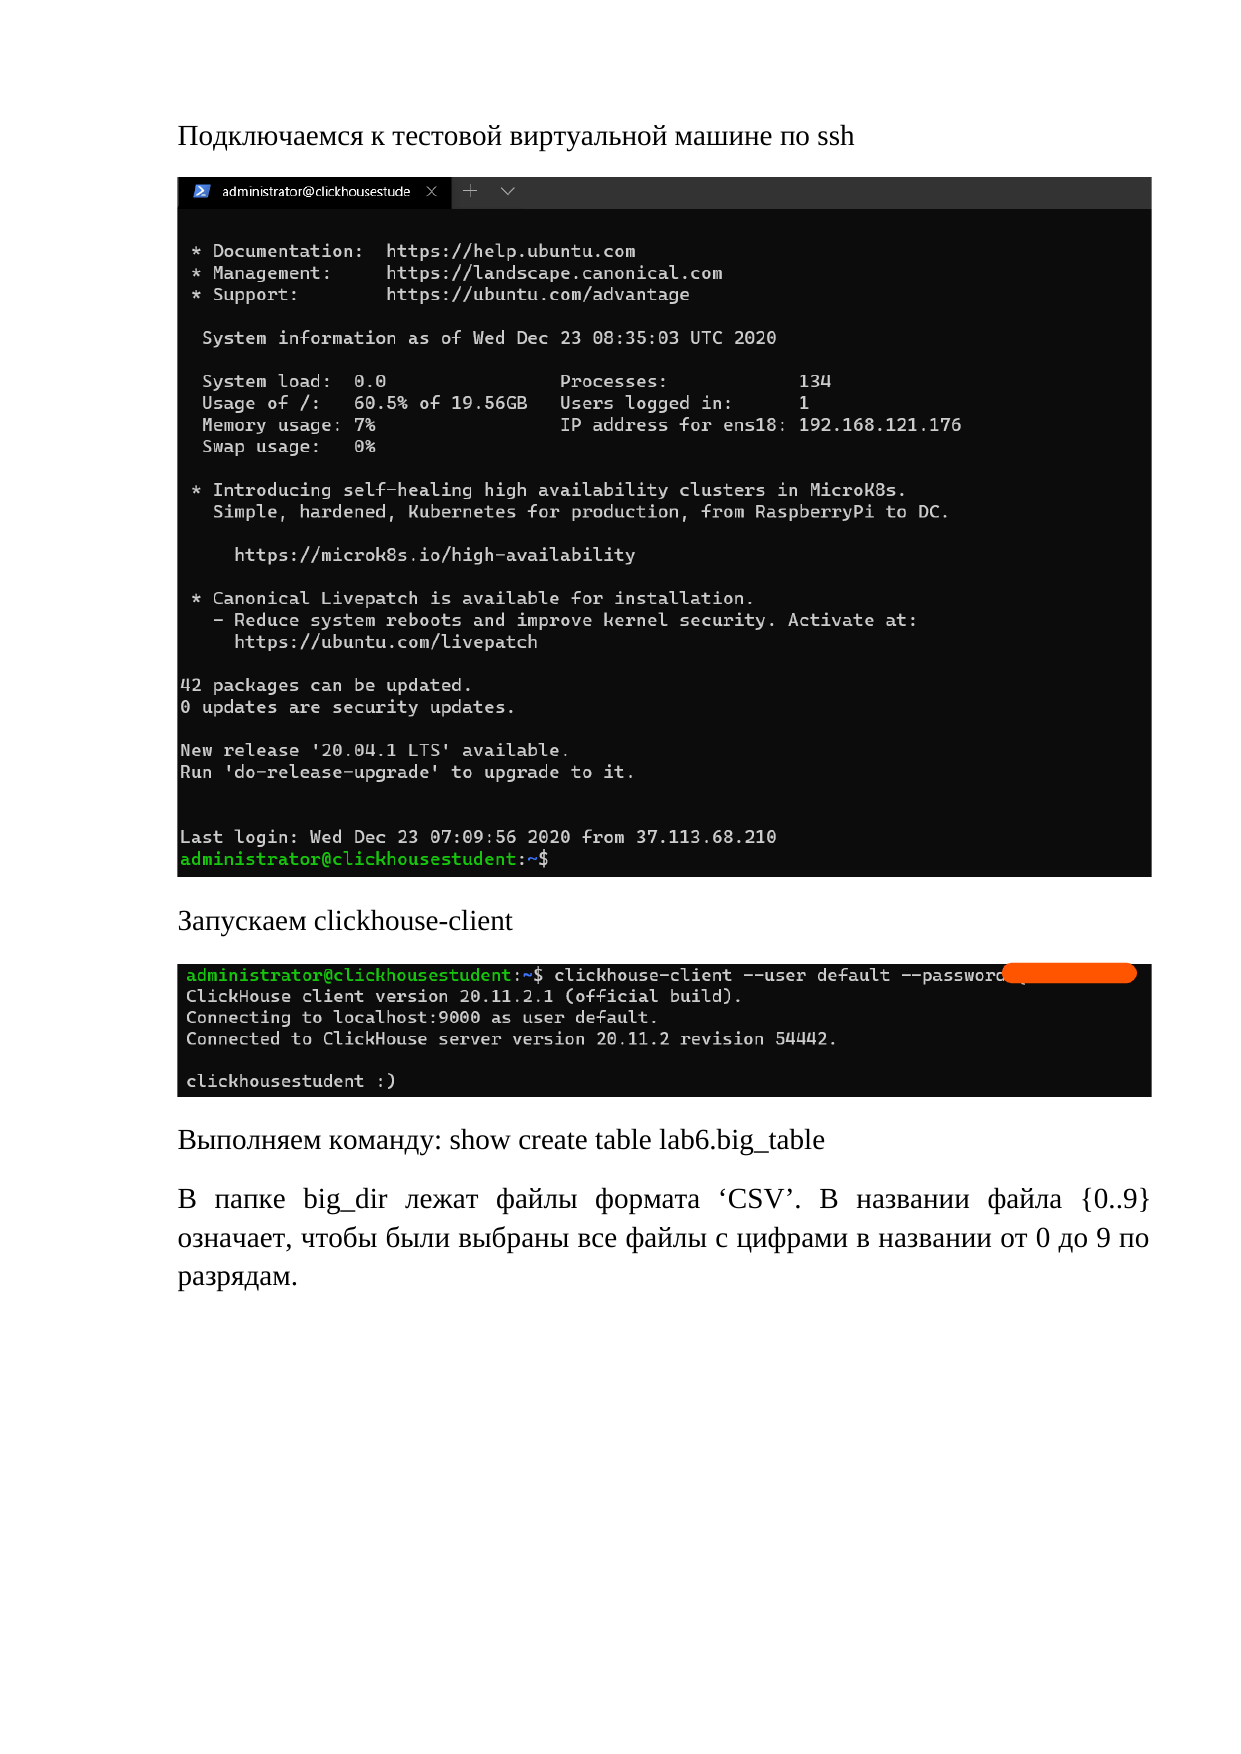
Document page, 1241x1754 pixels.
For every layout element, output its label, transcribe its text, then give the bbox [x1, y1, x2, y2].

text Выполняем команду: show create table lab6.big_table [177, 1122, 1152, 1156]
text Подключаемся к тестовой виртуальной машине по ssh [177, 118, 1152, 152]
picture [177, 962, 1152, 1097]
text В папке big_dir лежат файлы формата ‘CSV’. В названии файла {0..9} означает, чтобы были выбраны все файлы с цифрами в названии от 0 до 9 по разрядам. [177, 1181, 1152, 1292]
picture [177, 177, 1152, 877]
text Запускаем clickhouse-client [177, 903, 1152, 936]
